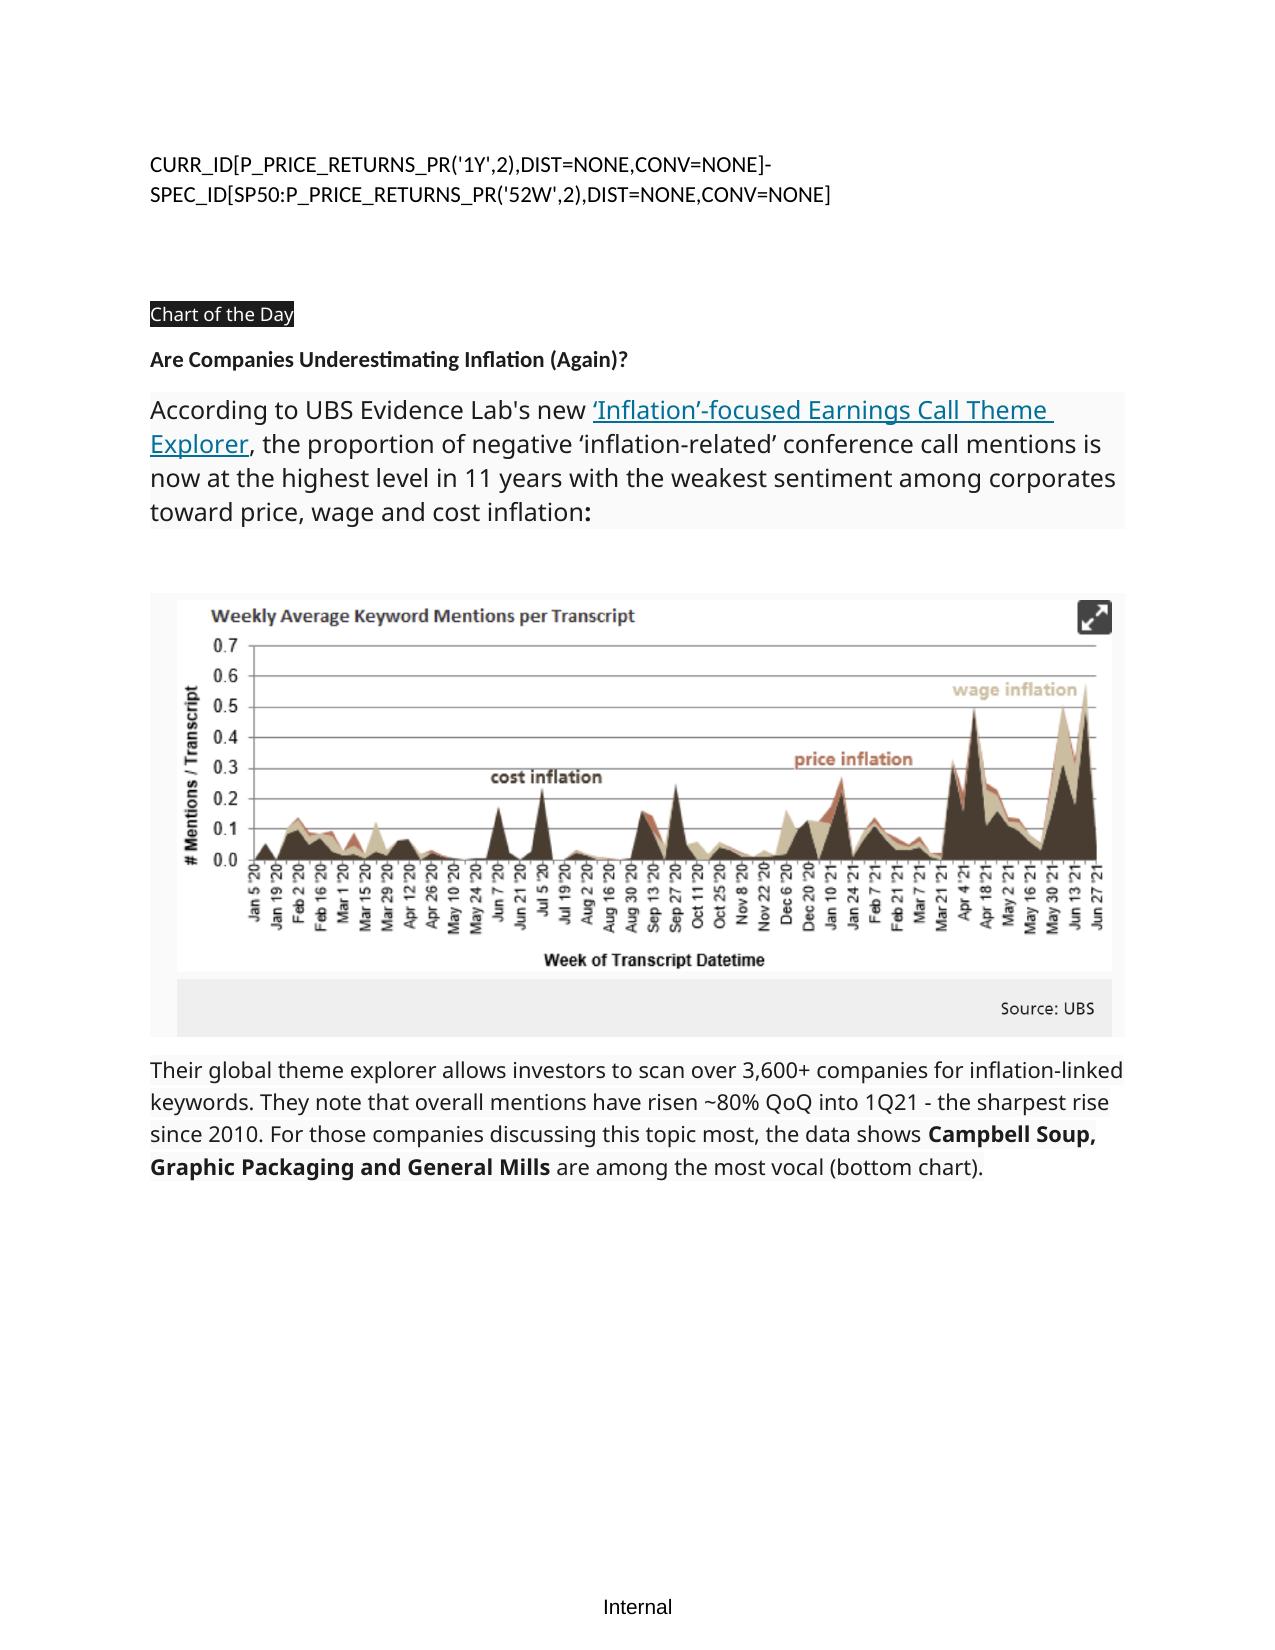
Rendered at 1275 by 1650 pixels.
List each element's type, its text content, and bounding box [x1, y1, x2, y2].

text According to UBS Evidence Lab's new ‘Inflation’-focused Earnings Call Theme Explorer, the proportion of negative ‘inflation-related’ conference call mentions is now at the highest level in 11 years with the weakest sentiment among corporates toward price, wage and cost inflation: [150, 392, 1125, 529]
text Are Companies Underestimating Inflation (Again)? [150, 346, 1125, 374]
picture [150, 593, 1125, 1037]
text Their global theme explorer allows investors to scan over 3,600+ companies for inflation-linked keywords. They note that overall mentions have risen ~80% QoQ into 1Q21 - the sharpest rise since 2010. For those companies discussing this topic most, the data shows Campbell Soup, Graphic Packaging and General Mills are among the most vocal (bottom chart). [150, 1055, 1125, 1181]
text Chart of the Day [150, 274, 1125, 327]
text CURR_ID[P_PRICE_RETURNS_PR('1Y',2),DIST=NONE,CONV=NONE]-SPEC_ID[SP50:P_PRICE_RETURNS_PR('52W',2),DIST=NONE,CONV=NONE] [150, 150, 1125, 208]
